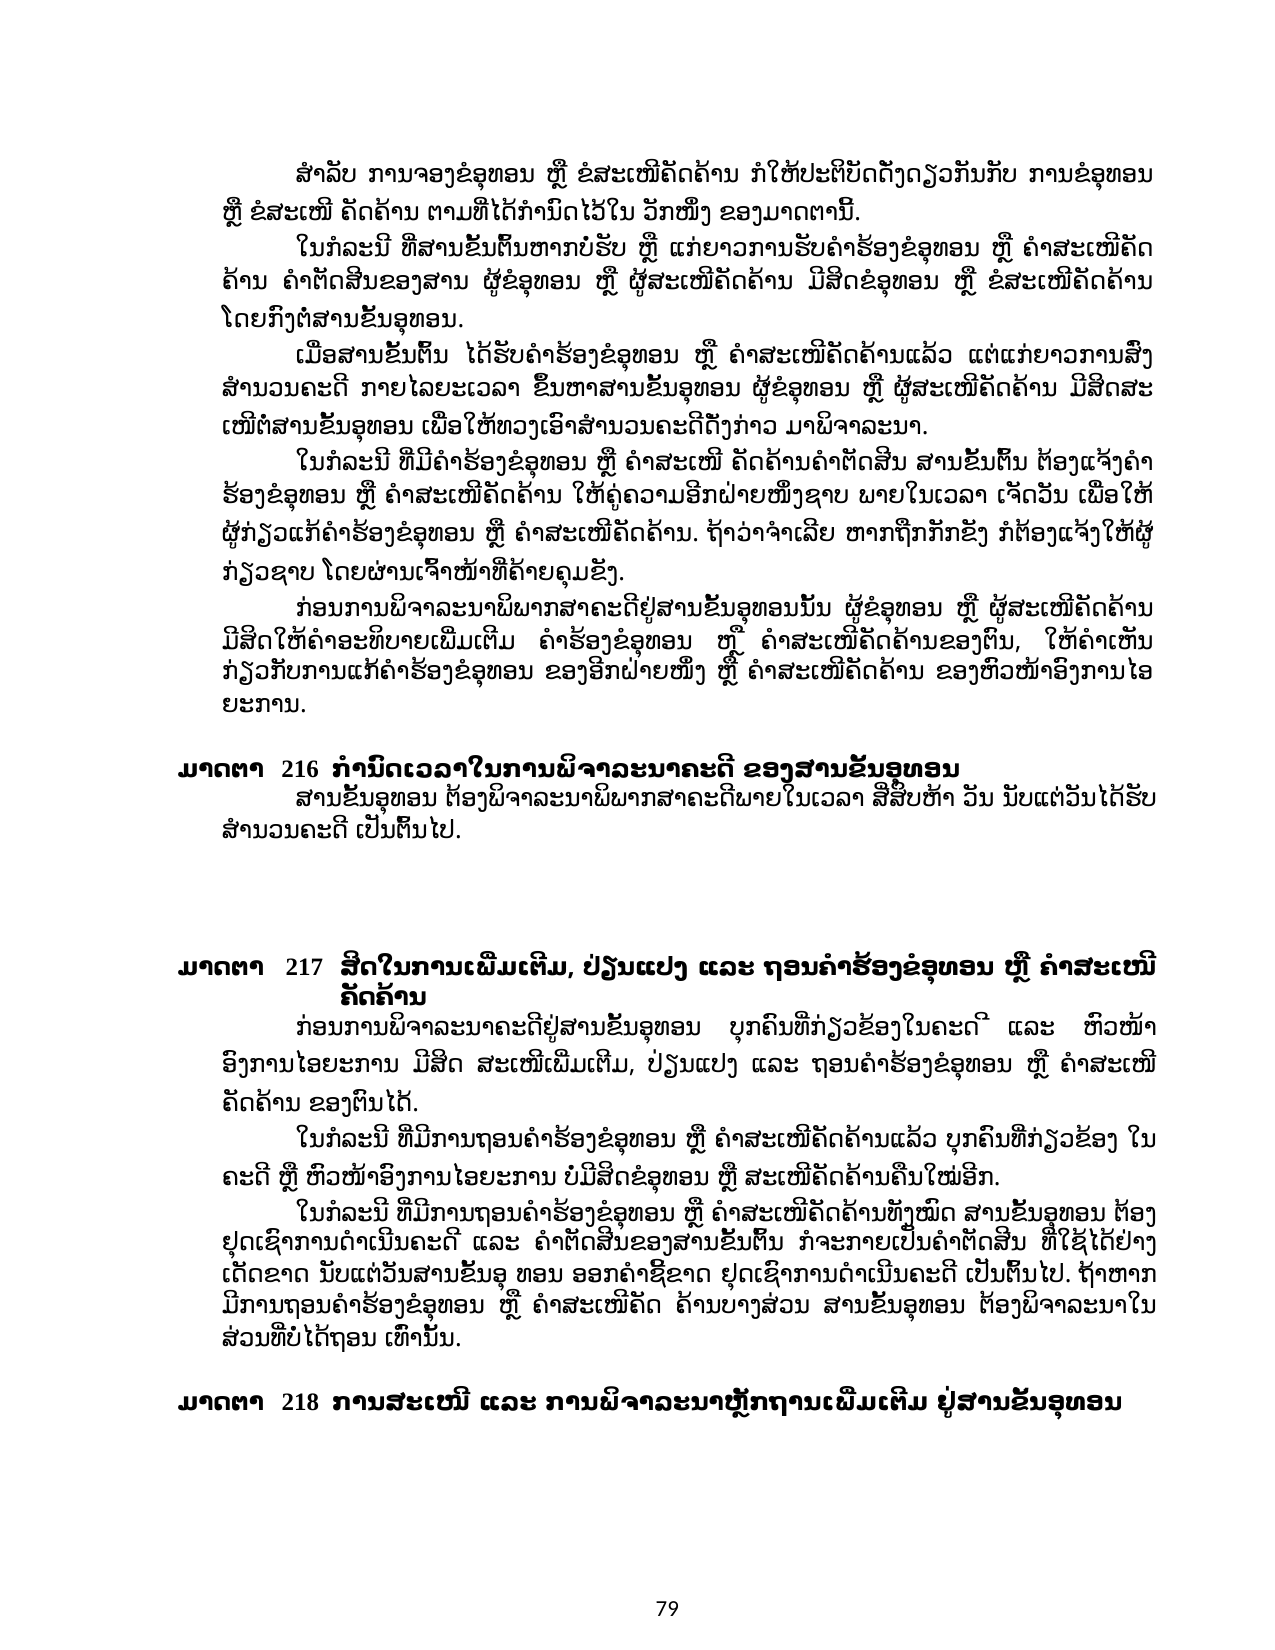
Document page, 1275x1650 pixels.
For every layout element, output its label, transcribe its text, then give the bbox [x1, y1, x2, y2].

text ສານຂັ້ນອຸທອນ ຕ້ອງພິຈາລະນາພິພາກສາຄະດີພາຍໃນເວລາ ສີ່ສິບຫ້າ ວັນ ນັບແຕ່ວັນໄດ້ຮັບສຳນວນຄະດີ ເປັນຕົ້ນໄປ. [222, 783, 1157, 846]
text ມາດຕາ 216 ກຳນົດເວລາໃນການພິຈາລະນາຄະດີ ຂອງສານຂັ້ນອຸທອນ [177, 754, 1157, 783]
text ​ໃນ​ກໍ​ລະ​ນີ ທີ່​ສານ​ຂັ້ນຕົ້ນ​ຫາກ​ບໍ່​ຮັບ ຫຼື​ ແກ່​ຍາວ​ການ​ຮັບ​ຄຳຮ້ອງ​ຂໍ​ອຸທອນ ຫຼື ຄຳ​ສະ​ເໜີຄັດ​ຄ້ານ ​ຄຳ​ຕັດ​ສີນ​ຂອງ​ສານ ຜູ້ຂໍອຸທອນ ຫຼື ຜູ້ສະເໜີຄັດຄ້ານ ​ມີ​ສິດ​ຂໍ​ອຸທອນ ຫຼື ຂໍສະ​ເໜີຄັດ​ຄ້ານ ໂດຍ​ກົງ​ຕໍ່​ສານ​ຂັ້ນອຸທອນ. [222, 233, 1153, 335]
text ສຳລັບ ການຈອງຂໍອຸທອນ ຫຼື ຂໍສະເໜີຄັດຄ້ານ ກໍໃຫ້ປະຕິບັດດັ່ງດຽວກັນກັບ ການຂໍອຸທອນ ຫຼື ຂໍສະເໜີ ຄັດຄ້ານ ຕາມທີ່ໄດ້ກຳນົດໄວ້ໃນ ວັກໜຶ່ງ ຂອງມາດຕານີ້. [222, 159, 1153, 228]
text ໃນກໍລະນີ ທີ່ມີການຖອນຄຳຮ້ອງຂໍອຸທອນ ຫຼື ຄຳສະເໜີຄັດຄ້ານແລ້ວ ບຸກຄົນທີ່ກ່ຽວຂ້ອງ ໃນຄະດີ ຫຼື ຫົວໜ້າອົງການໄອຍະການ ບໍ່ມີສິດຂໍອຸທອນ ຫຼື ສະເໜີຄັດຄ້ານຄືນໃໝ່ອີກ. [222, 1124, 1157, 1193]
text ກ່ອນ​ການ​ພິ​ຈາ​ລະ​ນາພິພາກສາ​ຄະ​ດີ​ຢູ່​ສານ​ຂັ້ນ​ອຸທອນ​ນັ້ນ ຜູ້ຂໍອຸທອນ ຫຼື ຜູ້ສະເໜີຄັດຄ້ານ ມີ​ສິດ​ໃຫ້​ຄຳ​ອະ​ທິ​ບາຍ​ເພີ່ມ​ເຕີມ​​ ຄຳຮ້ອງ​ຂໍ​ອຸທອນ ຫຼື ຄຳ​ສະ​ເໜີ​ຄັດ​ຄ້ານ​ຂອງ​ຕົນ, ​ໃຫ້​ຄຳ​ເຫັນ​ກ່ຽວກັບການ​ແກ້ຄຳ​ຮ້ອງ​ຂໍ​ອຸທອນ ຂອງ​ອີກຝ່າຍ​ໜຶ່ງ ຫຼື ຄຳ​ສະ​ເໜີຄັດ​ຄ້ານ ​ຂອງຫົວໜ້າອົງການ​ໄອ​ຍະ​ການ. [222, 593, 1153, 720]
text ໃນກໍລະນີ ທີ່ມີການຖອນຄຳຮ້ອງຂໍອຸທອນ ຫຼື ຄຳສະເໜີຄັດຄ້ານທັງໝົດ ສານຂັ້ນອຸທອນ ຕ້ອງຢຸດເຊົາການດຳເນີນຄະດີ ແລະ ຄຳຕັດສີນຂອງສານຂັ້ນຕົ້ນ ກໍຈະກາຍເປັນຄຳຕັດສີນ ທີ່ໃຊ້ໄດ້ຢ່າງເດັດຂາດ ນັບແຕ່ວັນສານຂັ້ນອຸ ທອນ ອອກຄຳຊີ້ຂາດ ຢຸດເຊົາການດຳເນີນຄະດີ ເປັນຕົ້ນໄປ. ຖ້າຫາກ ມີການຖອນຄຳຮ້ອງຂໍອຸທອນ ຫຼື ຄຳສະເໜີຄັດ ຄ້ານບາງສ່ວນ ສານຂັ້ນອຸທອນ ຕ້ອງພິຈາລະນາໃນສ່ວນທີ່ບໍ່ໄດ້ຖອນ ເທົ່ານັ້ນ. [222, 1198, 1157, 1353]
text ກ່ອນການພິຈາລະນາຄະດີຢູ່ສານຂັ້ນອຸທອນ ບຸກຄົນທີ່ກ່ຽວຂ້ອງໃນຄະດີ ແລະ ຫົວໜ້າອົງການໄອຍະການ ມີສິດ ສະເໜີເພີ່ມເຕີມ, ປ່ຽນແປງ ແລະ ຖອນຄຳຮ້ອງຂໍອຸທອນ ຫຼື ຄຳສະເໜີຄັດຄ້ານ ຂອງຕົນໄດ້. [222, 1012, 1157, 1119]
text ມາດຕາ 218 ການສະເໜີ ແລະ ການພິຈາລະນາຫຼັກຖານເພີ່ມເຕີມ ຢູ່ສານຂັ້ນອຸທອນ [177, 1387, 1157, 1417]
text ໃນ​ກໍ​ລະ​ນີ ທີ່​ມີ​ຄຳ​ຮ້ອງ​ຂໍ​ອຸທອນ ຫຼື ຄຳ​ສະ​ເໜີ ຄັດ​ຄ້ານ​ຄຳ​ຕັດ​ສີນ​ ສານ​ຂັ້ນ​ຕົ້ນ ຕ້ອງ​ແຈ້ງ​ຄຳ​ຮ້ອງ​ຂໍ​ອຸທອນ ຫຼື ຄຳ​ສະ​ເໜີ​ຄັດ​ຄ້ານ​ ໃຫ້​ຄູ່​ຄວາມ​ອີກ​ຝ່າຍ​ໜຶ່ງ​ຊາບ ພາຍໃນເວລາ ເຈັດວັນ ເພື່ອ​ໃຫ້​ຜູ້ກ່ຽວ​ແກ້​ຄຳ​ຮ້ອງ​ຂໍອຸທອນ ຫຼື​ ຄໍາ​ສະ​ເໜີ​ຄັດ​ຄ້ານ. ຖ້າ​ວ່າ​ຈຳ​ເລີຍ ​ຫາກ​ຖືກ​ກັກຂັງ ກໍ​ຕ້ອງ​ແຈ້ງ​ໃຫ້​ຜູ້​ກ່ຽວ​ຊາບ​ ໂດຍ​ຜ່ານ​ເຈົ້າ​ໜ້າ​ທີ່​ຄ້າຍ​ຄຸມ​ຂັງ. [222, 447, 1153, 588]
text ​ເມື່ອ​ສານ​ຂັ້ນຕົ້ນ​ ​ໄດ້​ຮັບ​ຄຳ​ຮ້ອງ​ຂໍ​ອຸທອນ ຫຼື ຄຳສະ​ເໜີຄັດຄ້ານ​ແລ້ວ​ ​ແຕ່​ແກ່​ຍາວ​​​​ການ​ສົ່ງ​ສຳນວນ​ຄະດີ​ ກາຍໄລຍະ​ເວລາ​ ​ຂຶ້ນຫາ​ສານ​ຂັ້ນອຸທອນ ຜູ້ຂໍອຸທອນ ຫຼື ຜູ້ສະເໜີຄັດຄ້ານ ​ມີ​ສິດສະ​ເໜີຕໍ່ສານ​ຂັ້ນອຸທອນ ເພື່ອ​​ໃຫ້ທວງ​ເອົາ​ສຳນວນຄະດີ​ດັ່ງ​ກ່າວ ​ມາ​ພິຈາລະນາ. [222, 340, 1153, 442]
text ມາດຕາ 217 ສິດໃນການເພີ່ມເຕີມ, ປ່ຽນແປງ ແລະ ຖອນຄຳຮ້ອງຂໍອຸທອນ ຫຼື ຄຳສະເໜີຄັດຄ້ານ [177, 948, 1157, 1012]
